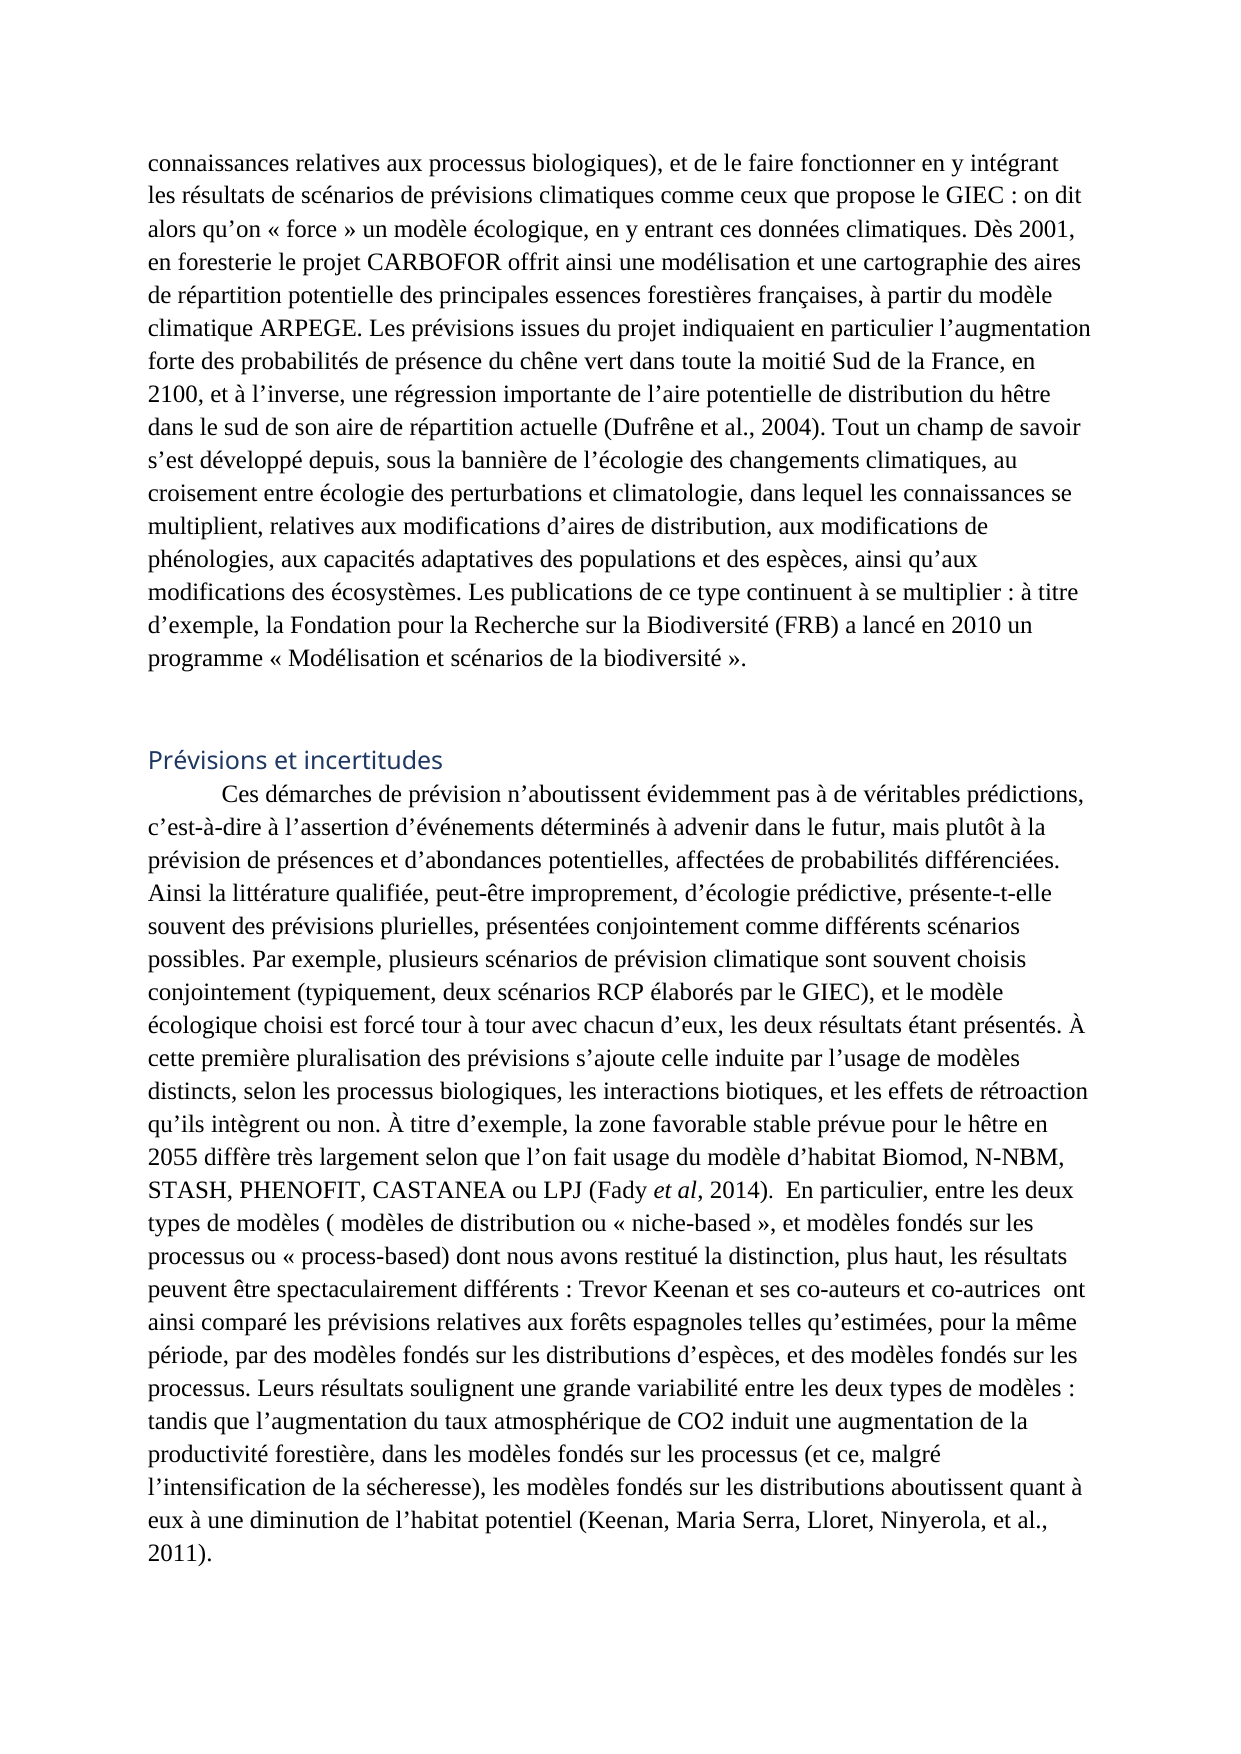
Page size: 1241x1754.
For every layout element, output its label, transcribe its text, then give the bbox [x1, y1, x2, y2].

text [148, 148, 1093, 672]
text Ces démarches de prévision n’aboutissent évidemment pas à de véritables prédictions, c’est-à-dire à l’assertion d’événements déterminés à advenir dans le futur, mais plutôt à la prévision de présences et d’abondances potentielles, affectées de probabilités différenciées. Ainsi la littérature qualifiée, peut-être improprement, d’écologie prédictive, présente-t-elle souvent des prévisions plurielles, présentées conjointement comme différents scénarios possibles. Par exemple, plusieurs scénarios de prévision climatique sont souvent choisis conjointement (typiquement, deux scénarios RCP élaborés par le GIEC), et le modèle écologique choisi est forcé tour à tour avec chacun d’eux, les deux résultats étant présentés. À cette première pluralisation des prévisions s’ajoute celle induite par l’usage de modèles distincts, selon les processus biologiques, les interactions biotiques, et les effets de rétroaction qu’ils intègrent ou non. À titre d’exemple, la zone favorable stable prévue pour le hêtre en 2055 diffère très largement selon que l’on fait usage du modèle d’habitat Biomod, N-NBM, STASH, PHENOFIT, CASTANEA ou LPJ (Fady et al, 2014). En particulier, entre les deux types de modèles ( modèles de distribution ou « niche-based », et modèles fondés sur les processus ou « process-based) dont nous avons restitué la distinction, plus haut, les résultats peuvent être spectaculairement différents : Trevor Keenan et ses co-auteurs et co-autrices ont ainsi comparé les prévisions relatives aux forêts espagnoles telles qu’estimées, pour la même période, par des modèles fondés sur les distributions d’espèces, et des modèles fondés sur les processus. Leurs résultats soulignent une grande variabilité entre les deux types de modèles : tandis que l’augmentation du taux atmosphérique de CO2 induit une augmentation de la productivité forestière, dans les modèles fondés sur les processus (et ce, malgré l’intensification de la sécheresse), les modèles fondés sur les distributions aboutissent quant à eux à une diminution de l’habitat potentiel (Keenan, Maria Serra, Lloret, Ninyerola, et al., 2011). [148, 779, 1093, 1567]
subtitle Prévisions et incertitudes [148, 742, 1093, 776]
